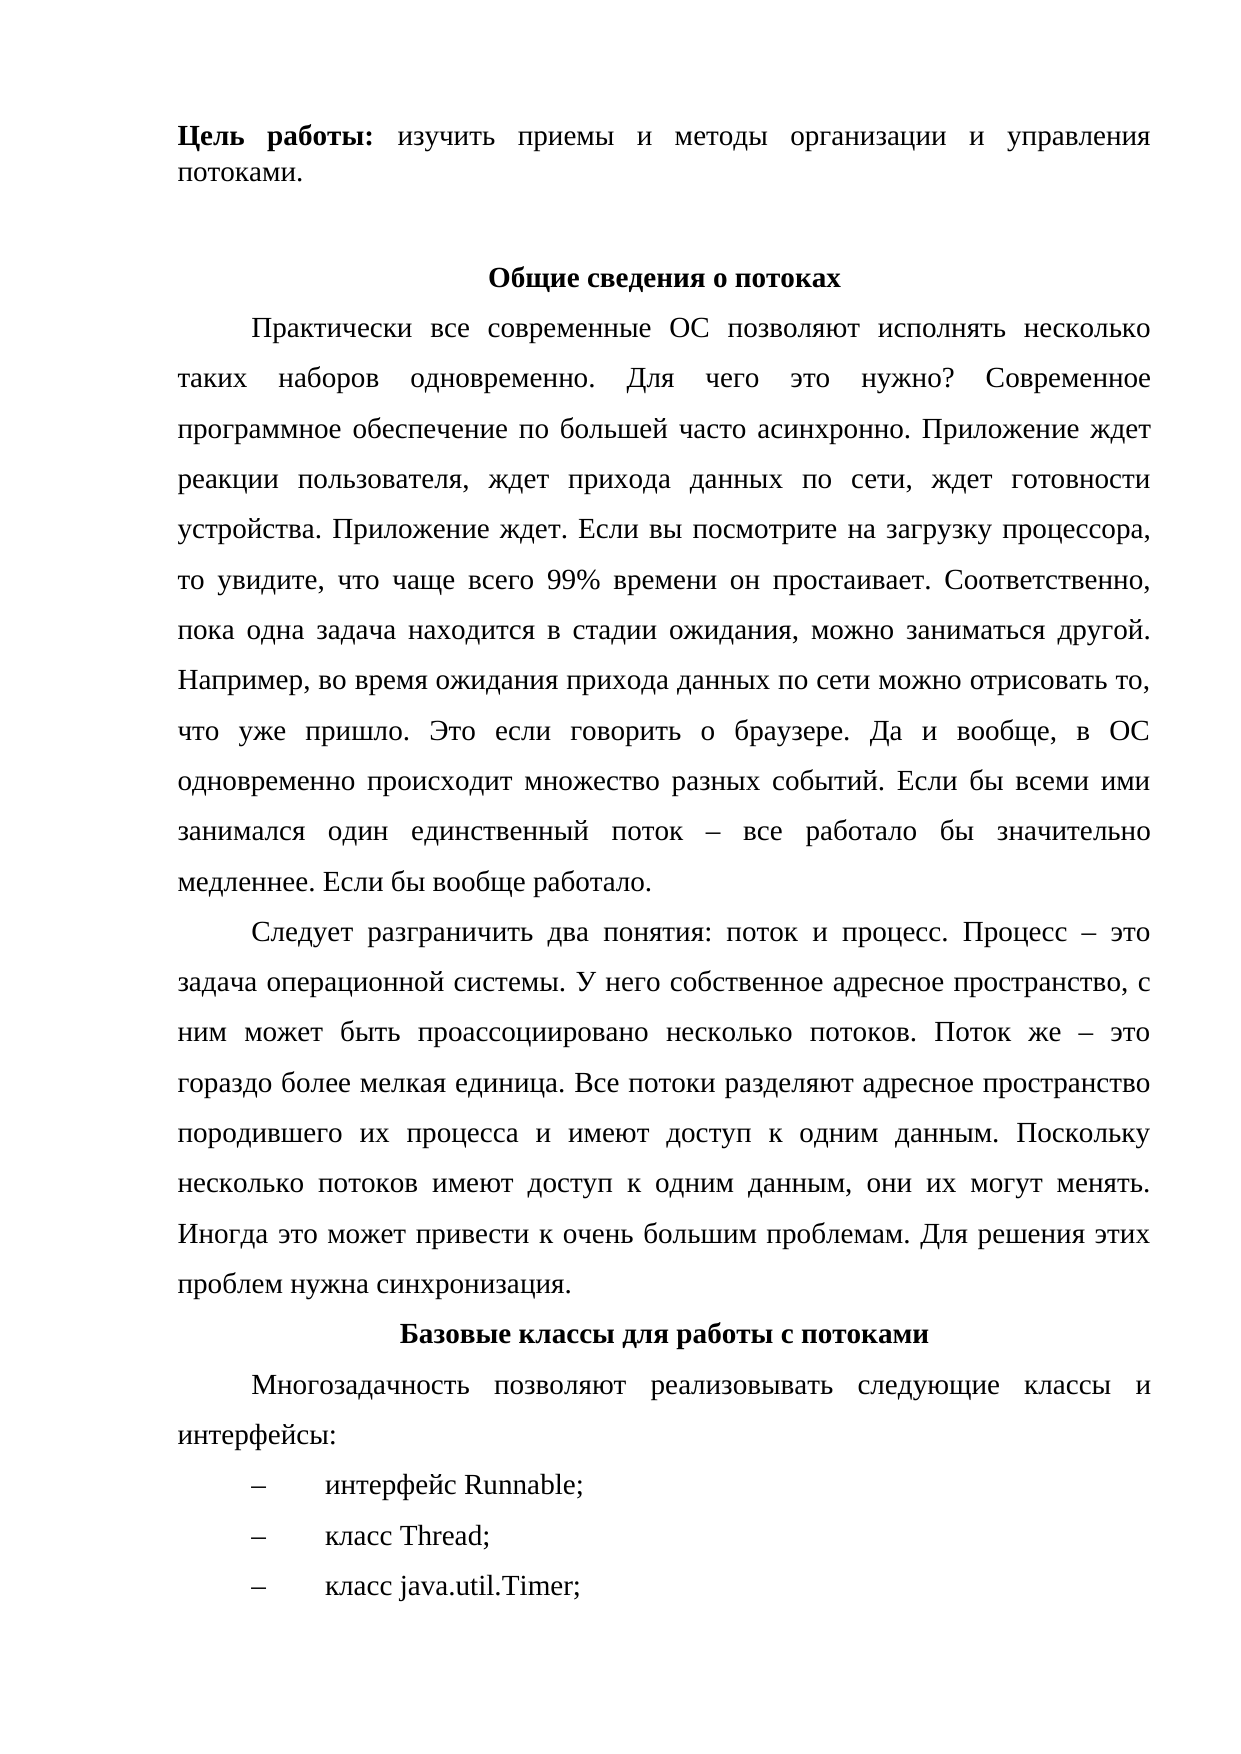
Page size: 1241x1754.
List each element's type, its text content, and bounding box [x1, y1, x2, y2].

text Базовые классы для работы с потоками [177, 1316, 1152, 1350]
list интерфейс Runnable; [177, 1467, 1152, 1501]
text Многозадачность позволяют реализовывать следующие классы и интерфейсы: [177, 1367, 1152, 1451]
list класс Thread; [177, 1518, 1152, 1551]
text Практически все современные ОС позволяют исполнять несколько таких наборов одновременно. Для чего это нужно? Современное программное обеспечение по большей часто асинхронно. Приложение ждет реакции пользователя, ждет прихода данных по сети, ждет готовности устройства. Приложение ждет. Если вы посмотрите на загрузку процессора, то увидите, что чаще всего 99% времени он простаивает. Соответственно, пока одна задача находится в стадии ожидания, можно заниматься другой. Например, во время ожидания прихода данных по сети можно отрисовать то, что уже пришло. Это если говорить о браузере. Да и вообще, в ОС одновременно происходит множество разных событий. Если бы всеми ими занимался один единственный поток – все работало бы значительно медленнее. Если бы вообще работало. [177, 310, 1152, 897]
list класс java.util.Timer; [177, 1568, 1152, 1602]
text Общие сведения о потоках [177, 260, 1152, 293]
text Цель работы: изучить приемы и методы организации и управления потоками. [177, 118, 1152, 188]
text Следует разграничить два понятия: поток и процесс. Процесс – это задача операционной системы. У него собственное адресное пространство, с ним может быть проассоциировано несколько потоков. Поток же – это гораздо более мелкая единица. Все потоки разделяют адресное пространство породившего их процесса и имеют доступ к одним данным. Поскольку несколько потоков имеют доступ к одним данным, они их могут менять. Иногда это может привести к очень большим проблемам. Для решения этих проблем нужна синхронизация. [177, 914, 1152, 1300]
